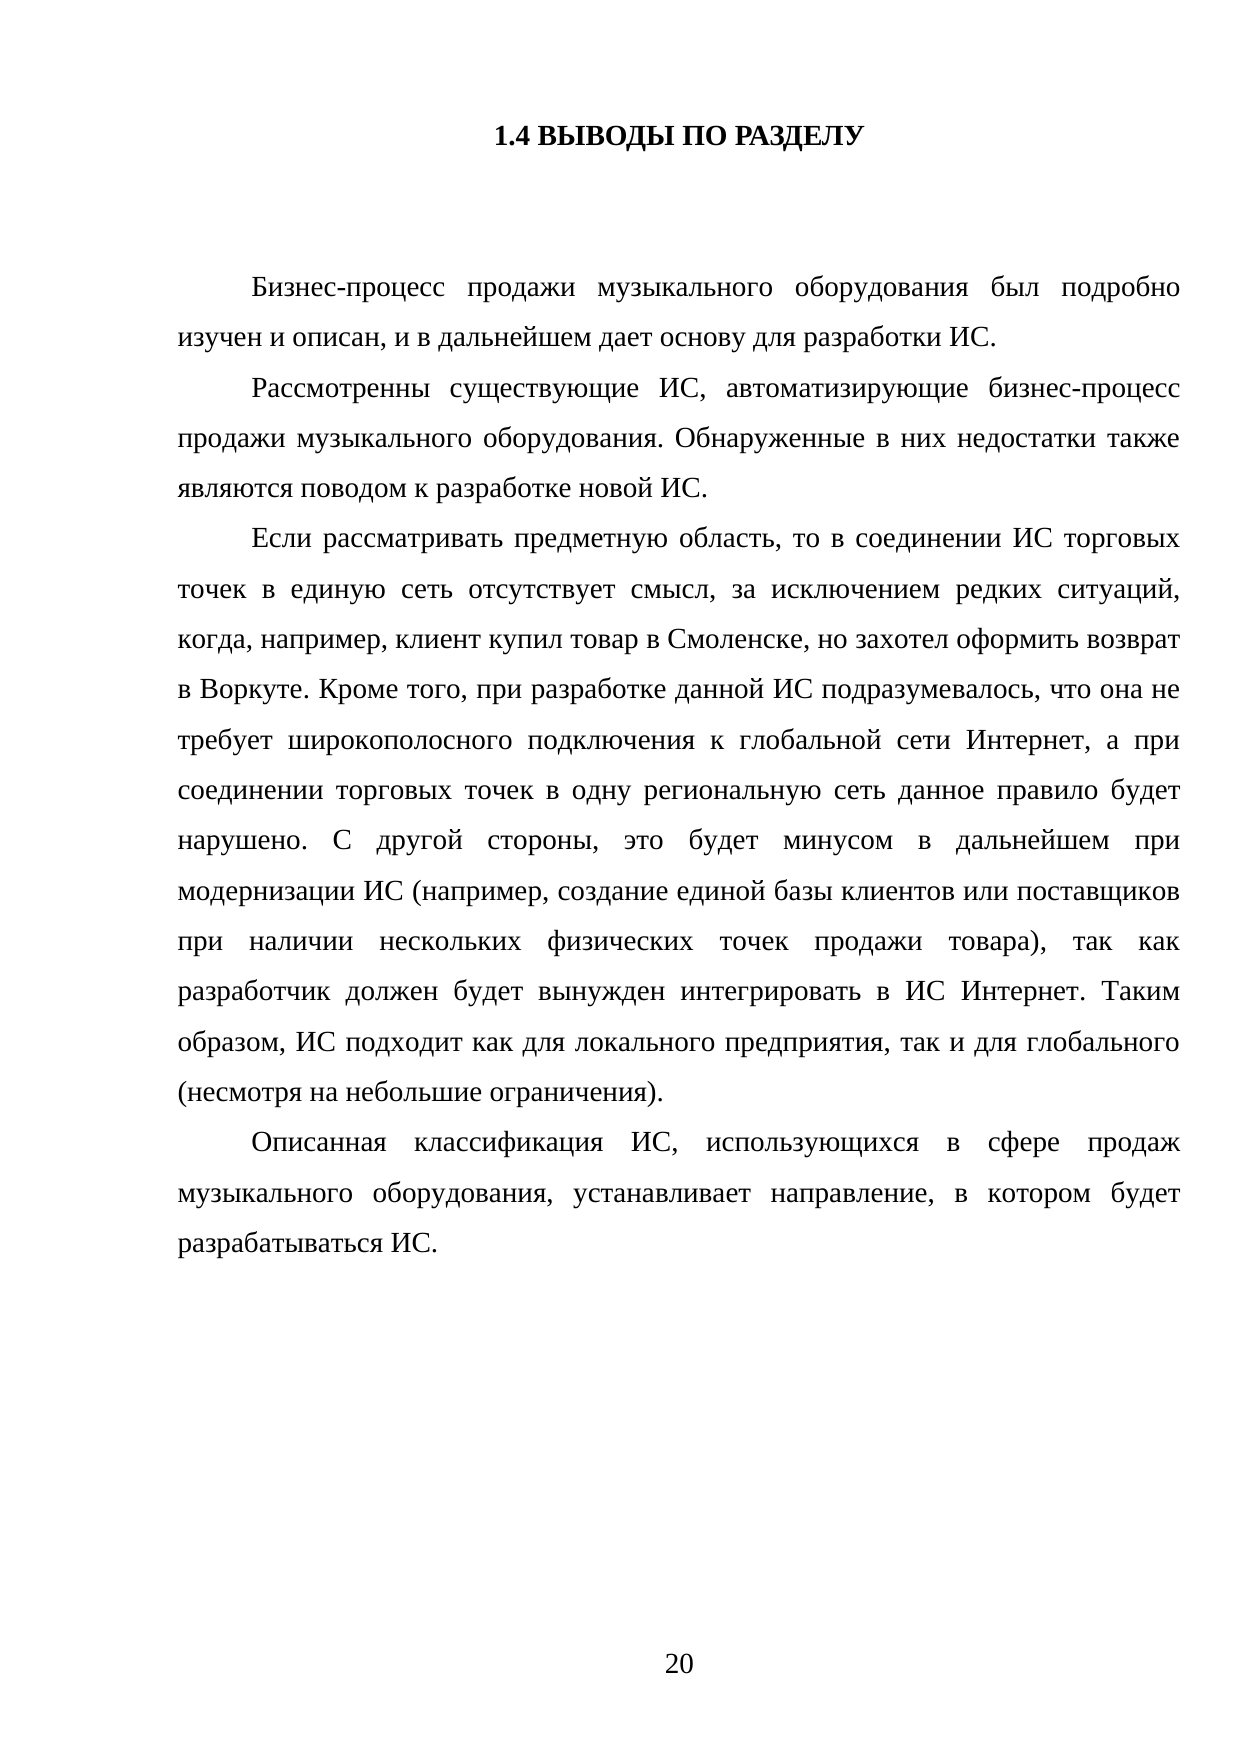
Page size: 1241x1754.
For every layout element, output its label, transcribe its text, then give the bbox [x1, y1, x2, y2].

text Рассмотренны существующие ИС, автоматизирующие бизнес-процесс продажи музыкального оборудования. Обнаруженные в них недостатки также являются поводом к разработке новой ИС. [177, 370, 1181, 504]
subtitle 1.4 ВЫВОДЫ ПО РАЗДЕЛУ [177, 118, 1181, 152]
text Описанная классификация ИС, использующихся в сфере продаж музыкального оборудования, устанавливает направление, в котором будет разрабатываться ИС. [177, 1124, 1181, 1258]
text Если рассматривать предметную область, то в соединении ИС торговых точек в единую сеть отсутствует смысл, за исключением редких ситуаций, когда, например, клиент купил товар в Смоленске, но захотел оформить возврат в Воркуте. Кроме того, при разработке данной ИС подразумевалось, что она не требует широкополосного подключения к глобальной сети Интернет, а при соединении торговых точек в одну региональную сеть данное правило будет нарушено. С другой стороны, это будет минусом в дальнейшем при модернизации ИС (например, создание единой базы клиентов или поставщиков при наличии нескольких физических точек продажи товара), так как разработчик должен будет вынужден интегрировать в ИС Интернет. Таким образом, ИС подходит как для локального предприятия, так и для глобального (несмотря на небольшие ограничения). [177, 521, 1181, 1108]
text Бизнес-процесс продажи музыкального оборудования был подробно изучен и описан, и в дальнейшем дает основу для разработки ИС. [177, 269, 1181, 353]
